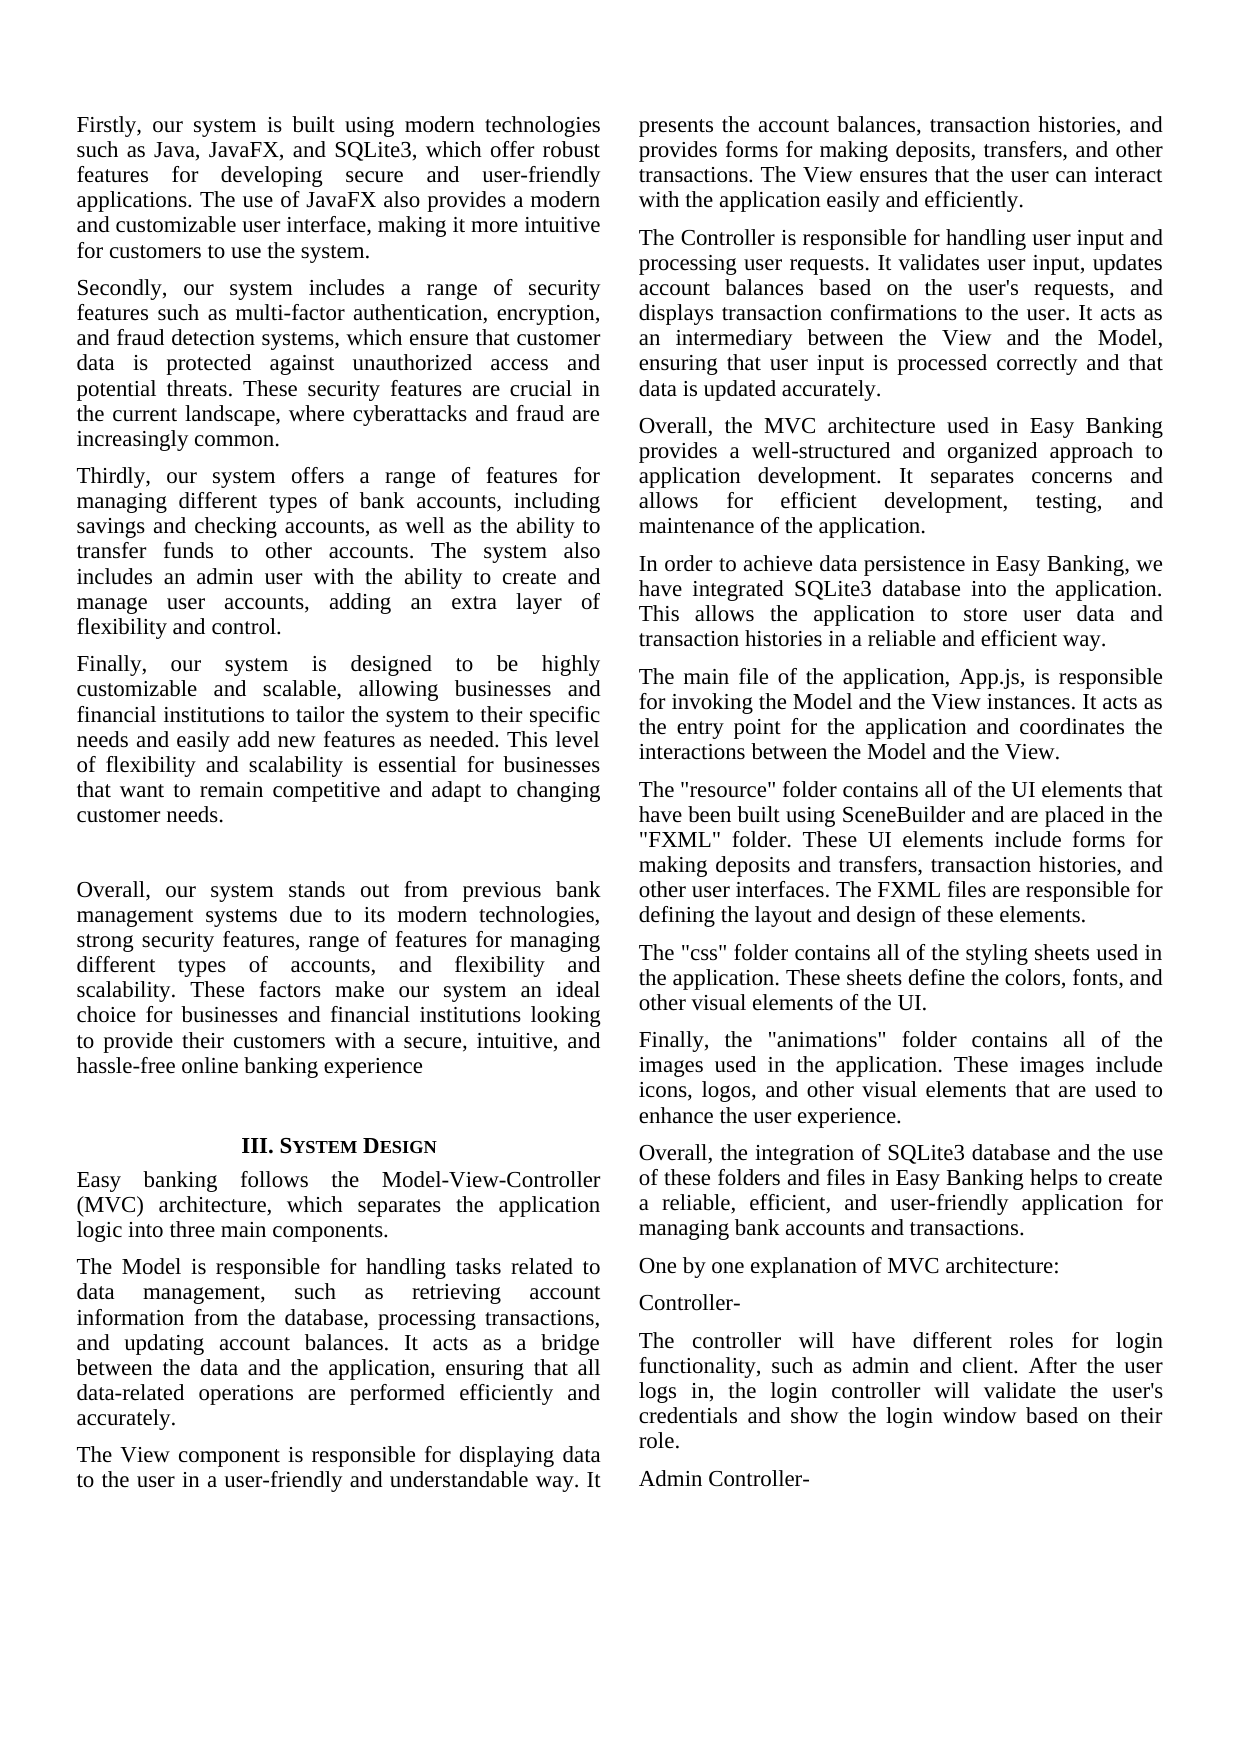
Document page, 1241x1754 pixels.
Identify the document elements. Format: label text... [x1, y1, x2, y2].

text Finally, the "animations" folder contains all of the images used in the application. These images include icons, logos, and other visual elements that are used to enhance the user experience. [639, 1028, 1164, 1128]
text In order to achieve data persistence in Easy Banking, we have integrated SQLite3 database into the application. This allows the application to store user data and transaction histories in a reliable and efficient way. [639, 551, 1164, 652]
text The View component is responsible for displaying data to the user in a user-friendly and understandable way. It presents the account balances, transaction histories, and provides forms for making deposits, transfers, and other transactions. The View ensures that the user can interact with the application easily and efficiently. [639, 112, 1164, 213]
text Thirdly, our system offers a range of features for managing different types of bank accounts, including savings and checking accounts, as well as the ability to transfer funds to other accounts. The system also includes an admin user with the ability to create and manage user accounts, adding an extra layer of flexibility and control. [76, 464, 601, 639]
text The controller will have different roles for login functionality, such as admin and client. After the user logs in, the login controller will validate the user's credentials and show the login window based on their role. [639, 1328, 1164, 1454]
text Admin Controller- [639, 1466, 1164, 1491]
text Controller- [639, 1291, 1164, 1316]
text Overall, the MVC architecture used in Easy Banking provides a well-structured and organized approach to application development. It separates concerns and allows for efficient development, testing, and maintenance of the application. [639, 413, 1164, 539]
subtitle III. System Design [76, 1132, 601, 1159]
text The View component is responsible for displaying data to the user in a user-friendly and understandable way. It presents the account balances, transaction histories, and provides forms for making deposits, transfers, and other transactions. The View ensures that the user can interact with the application easily and efficiently. [76, 1443, 601, 1493]
text Firstly, our system is built using modern technologies such as Java, JavaFX, and SQLite3, which offer robust features for developing secure and user-friendly applications. The use of JavaFX also provides a modern and customizable user interface, making it more intuitive for customers to use the system. [76, 112, 601, 263]
text Overall, our system stands out from previous bank management systems due to its modern technologies, strong security features, range of features for managing different types of accounts, and flexibility and scalability. These factors make our system an ideal choice for businesses and financial institutions looking to provide their customers with a secure, intuitive, and hassle-free online banking experience [76, 877, 601, 1078]
text Finally, our system is designed to be highly customizable and scalable, allowing businesses and financial institutions to tailor the system to their specific needs and easily add new features as needed. This level of flexibility and scalability is essential for businesses that want to remain competitive and adapt to changing customer needs. [76, 652, 601, 827]
text One by one explanation of MVC architecture: [639, 1253, 1164, 1278]
text The Controller is responsible for handling user input and processing user requests. It validates user input, updates account balances based on the user's requests, and displays transaction confirmations to the user. It acts as an intermediary between the View and the Model, ensuring that user input is processed correctly and that data is updated accurately. [639, 225, 1164, 401]
text Secondly, our system includes a range of security features such as multi-factor authentication, encryption, and fraud detection systems, which ensure that customer data is protected against unauthorized access and potential threats. These security features are crucial in the current landscape, where cyberattacks and fraud are increasingly common. [76, 276, 601, 451]
text Overall, the integration of SQLite3 database and the use of these folders and files in Easy Banking helps to create a reliable, efficient, and user-friendly application for managing bank accounts and transactions. [639, 1141, 1164, 1241]
text The main file of the application, App.js, is responsible for invoking the Model and the View instances. It acts as the entry point for the application and coordinates the interactions between the Model and the View. [639, 664, 1164, 764]
text The "resource" folder contains all of the UI elements that have been built using SceneBuilder and are placed in the "FXML" folder. These UI elements include forms for making deposits and transfers, transaction histories, and other user interfaces. The FXML files are responsible for defining the layout and design of these elements. [639, 777, 1164, 927]
text The "css" folder contains all of the styling sheets used in the application. These sheets define the colors, fonts, and other visual elements of the UI. [639, 940, 1164, 1015]
text The Model is responsible for handling tasks related to data management, such as retrieving account information from the database, processing transactions, and updating account balances. It acts as a bridge between the data and the application, ensuring that all data-related operations are performed efficiently and accurately. [76, 1255, 601, 1430]
text Easy banking follows the Model-View-Controller (MVC) architecture, which separates the application logic into three main components. [76, 1167, 601, 1242]
